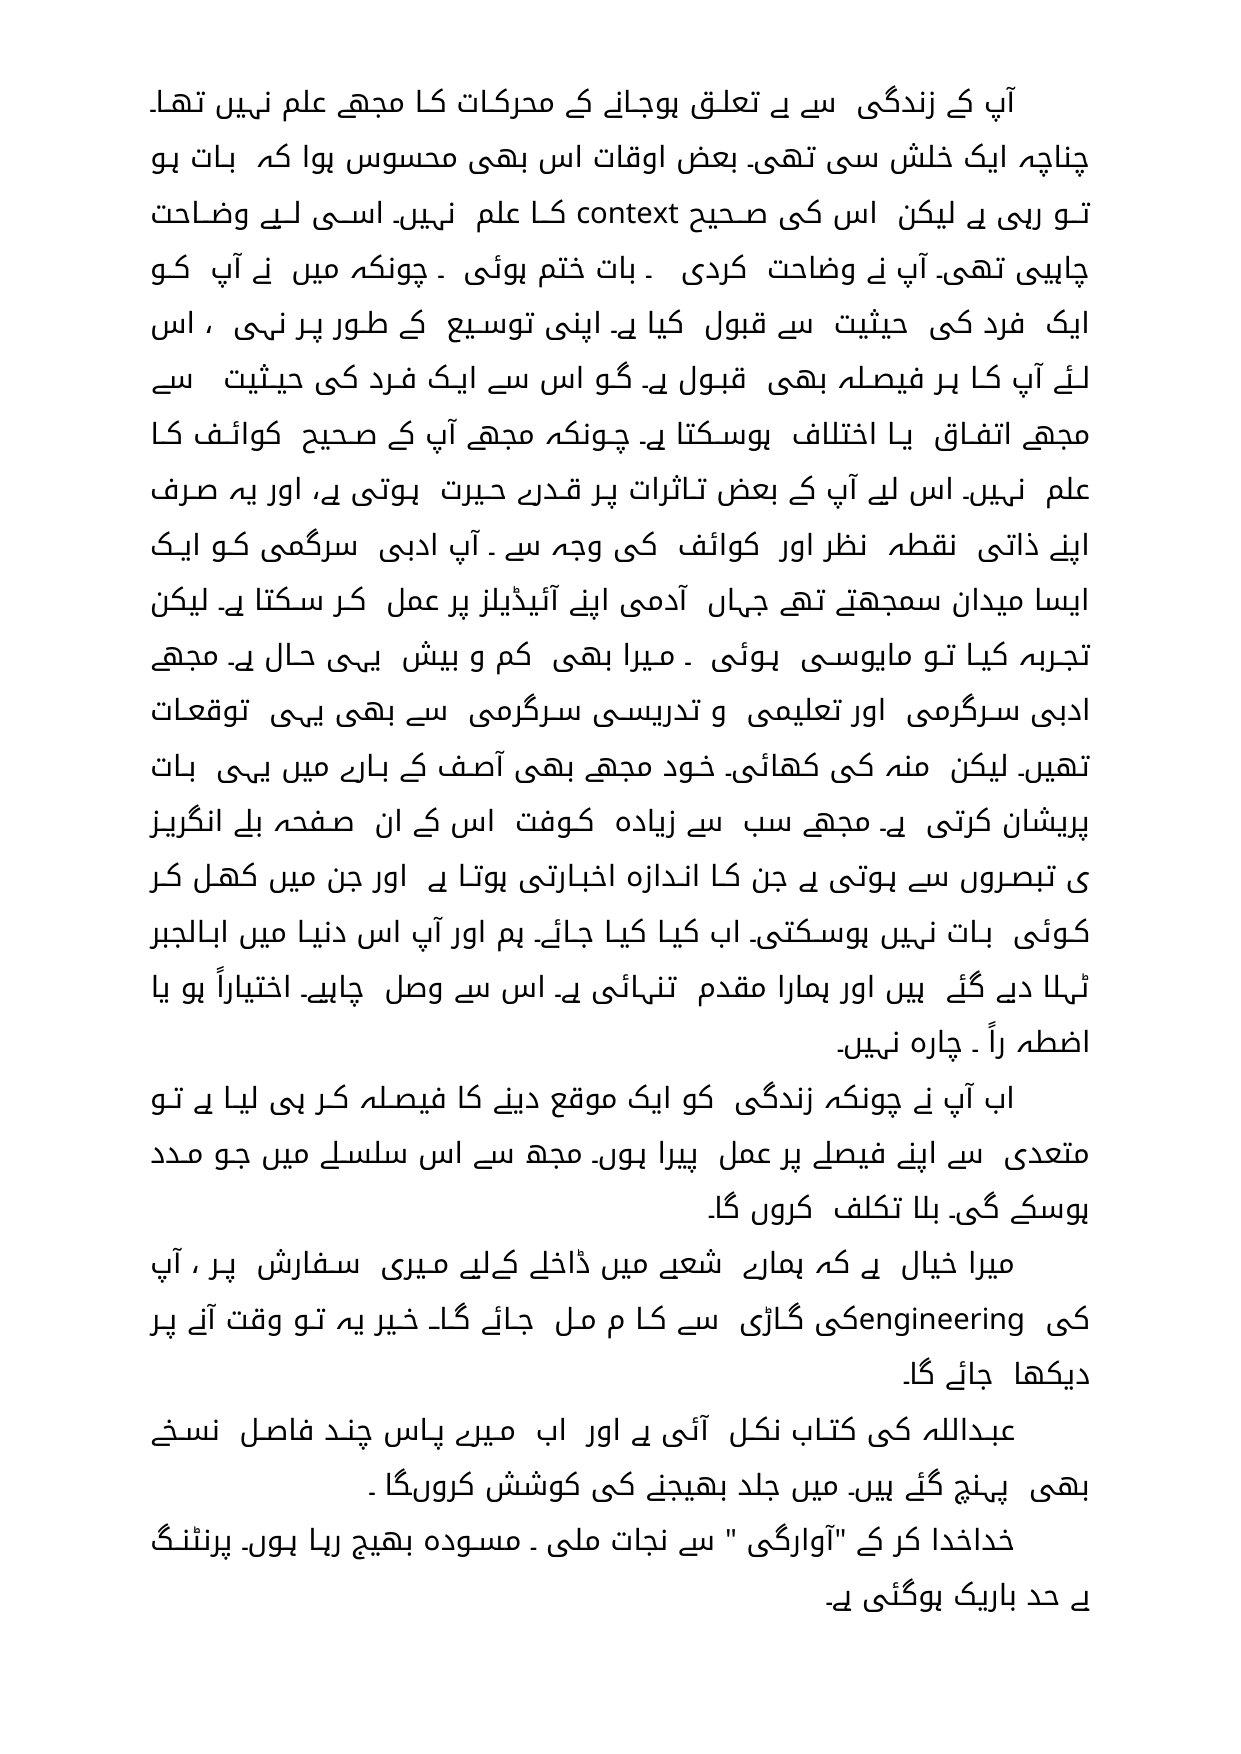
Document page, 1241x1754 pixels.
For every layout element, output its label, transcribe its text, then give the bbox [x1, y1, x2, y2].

text اب آپ نے چونکہ زندگی کو ایک موقع دینے کا فیصلہ کر ہی لیا ہے تو متعدی سے اپنے فیصلے پر عمل پیرا ہوں۔ مجھ سے اس سلسلے میں جو مدد ہوسکے گی۔ بلا تکلف کروں گا۔ [150, 1071, 1090, 1237]
text آپ کے زندگی سے بے تعلق ہوجانے کے محرکات کا مجھے علم نہیں تھا۔ چناچہ ایک خلش سی تھی۔ بعض اوقات اس بھی محسوس ہوا کہ بات ہو تو رہی ہے لیکن اس کی صحیح context کا علم نہیں۔ اسی لیے وضاحت چاہیی تھی۔ آپ نے وضاحت کردی ۔ بات ختم ہوئی ۔ چونکہ میں نے آپ کو ایک فرد کی حیثیت سے قبول کیا ہے۔ اپنی توسیع کے طور پر نہی ، اس لئے آپ کا ہر فیصلہ بھی قبول ہے۔ گو اس سے ایک فرد کی حیثیت سے مجھے اتفاق یا اختلاف ہوسکتا ہے۔ چونکہ مجھے آپ کے صحیح کوائف کا علم نہیں۔ اس لیے آپ کے بعض تاثرات پر قدرے حیرت ہوتی ہے، اور یہ صرف اپنے ذاتی نقطہ نظر اور کوائف کی وجہ سے ۔ آپ ادبی سرگمی کو ایک ایسا میدان سمجھتے تھے جہاں آدمی اپنے آئیڈیلز پر عمل کر سکتا ہے۔ لیکن تجربہ کیا تو مایوسی ہوئی ۔ میرا بھی کم و بیش یہی حال ہے۔ مجھے ادبی سرگرمی اور تعلیمی و تدریسی سرگرمی سے بھی یہی توقعات تھیں۔ لیکن منہ کی کھائی۔ خود مجھے بھی آصف کے بارے میں یہی بات پریشان کرتی ہے۔ مجھے سب سے زیادہ کوفت اس کے ان صفحہ بلے انگریز ی تبصروں سے ہوتی ہے جن کا اندازہ اخبارتی ہوتا ہے اور جن میں کھل کر کوئی بات نہیں ہوسکتی۔ اب کیا کیا جائے۔ ہم اور آپ اس دنیا میں ابالجبر ٹہلا دیے گئے ہیں اور ہمارا مقدم تنہائی ہے۔ اس سے وصل چاہیے۔ اختیاراً ہو یا اضطہ راً ۔ چارہ نہیں۔ [150, 75, 1090, 1071]
text خداخدا کر کے "آوارگی " سے نجات ملی ۔ مسودہ بھیج رہا ہوں۔ پرنٹنگ بے حد باریک ہوگئی ہے۔ [150, 1513, 1090, 1624]
text میرا خیال ہے کہ ہمارے شعبے میں ڈاخلے کےلیے میری سفارش پر ، آپ کی engineeringکی گاڑی سے کا م مل جائے گا۔۔ خیر یہ تو وقت آنے پر دیکھا جائے گا۔ [150, 1237, 1090, 1402]
text عبداللہ کی کتاب نکل آئی ہے اور اب میرے پاس چند فاصل نسخے بھی پہنچ گئے ہیں۔ میں جلد بھیجنے کی کوشش کروںگا ۔ [150, 1402, 1090, 1513]
